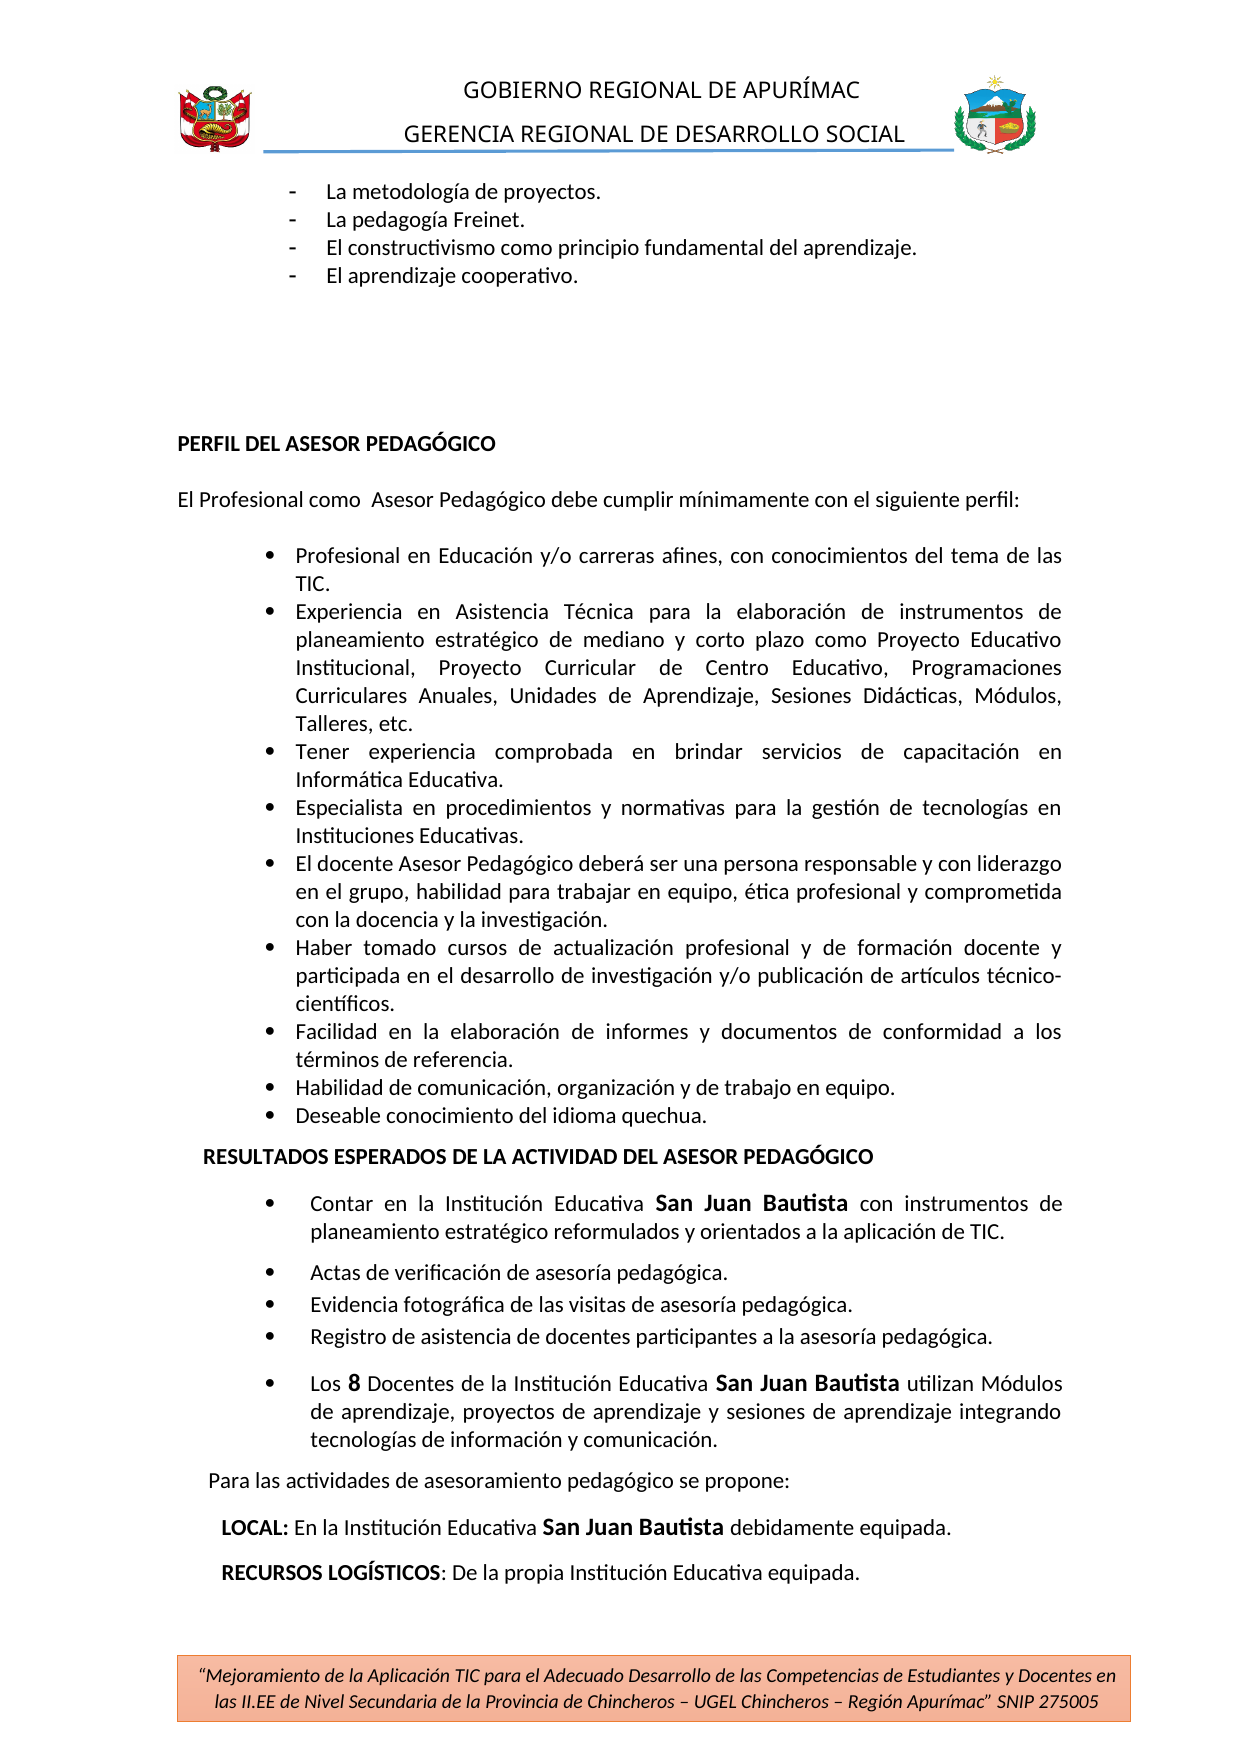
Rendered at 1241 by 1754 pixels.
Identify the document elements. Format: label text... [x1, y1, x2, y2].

list Profesional en Educación y/o carreras afines, con conocimientos del tema de las TIC. [266, 541, 1063, 597]
list Los 8 Docentes de la Institución Educativa San Juan Bautista utilizan Módulos de aprendizaje, proyectos de aprendizaje y sesiones de aprendizaje integrando tecnologías de información y comunicación. [266, 1367, 1063, 1453]
list Actas de verificación de asesoría pedagógica. [266, 1258, 1063, 1286]
list Experiencia en Asistencia Técnica para la elaboración de instrumentos de planeamiento estratégico de mediano y corto plazo como Proyecto Educativo Institucional, Proyecto Curricular de Centro Educativo, Programaciones Curriculares Anuales, Unidades de Aprendizaje, Sesiones Didácticas, Módulos, Talleres, etc. [266, 597, 1063, 737]
picture [954, 74, 1036, 154]
list Deseable conocimiento del idioma quechua. [266, 1102, 1063, 1129]
text LOCAL: En la Institución Educativa San Juan Bautista debidamente equipada. [221, 1511, 1063, 1541]
list El docente Asesor Pedagógico deberá ser una persona responsable y con liderazgo en el grupo, habilidad para trabajar en equipo, ética profesional y comprometida con la docencia y la investigación. [266, 849, 1063, 933]
list Facilidad en la elaboración de informes y documentos de conformidad a los términos de referencia. [266, 1017, 1063, 1073]
list Habilidad de comunicación, organización y de trabajo en equipo. [266, 1073, 1063, 1102]
list Evidencia fotográfica de las visitas de asesoría pedagógica. [266, 1290, 1063, 1318]
list Contar en la Institución Educativa San Juan Bautista con instrumentos de planeamiento estratégico reformulados y orientados a la aplicación de TIC. [266, 1187, 1063, 1245]
list El aprendizaje cooperativo. [288, 261, 1063, 289]
text PERFIL DEL ASESOR PEDAGÓGICO [177, 429, 1063, 457]
list La metodología de proyectos. [288, 177, 1063, 205]
list La pedagogía Freinet. [288, 205, 1063, 233]
text Para las actividades de asesoramiento pedagógico se propone: [177, 1466, 1063, 1494]
list Haber tomado cursos de actualización profesional y de formación docente y participada en el desarrollo de investigación y/o publicación de artículos técnico-científicos. [266, 933, 1063, 1017]
list Registro de asistencia de docentes participantes a la asesoría pedagógica. [266, 1322, 1063, 1350]
text RESULTADOS ESPERADOS DE LA ACTIVIDAD DEL ASESOR PEDAGÓGICO [177, 1142, 1063, 1170]
list El constructivismo como principio fundamental del aprendizaje. [288, 233, 1063, 261]
picture [174, 84, 255, 154]
text El Profesional como Asesor Pedagógico debe cumplir mínimamente con el siguiente perfil: [177, 485, 1063, 513]
text RECURSOS LOGÍSTICOS: De la propia Institución Educativa equipada. [221, 1558, 1063, 1586]
list Tener experiencia comprobada en brindar servicios de capacitación en Informática Educativa. [266, 737, 1063, 793]
list Especialista en procedimientos y normativas para la gestión de tecnologías en Instituciones Educativas. [266, 793, 1063, 849]
